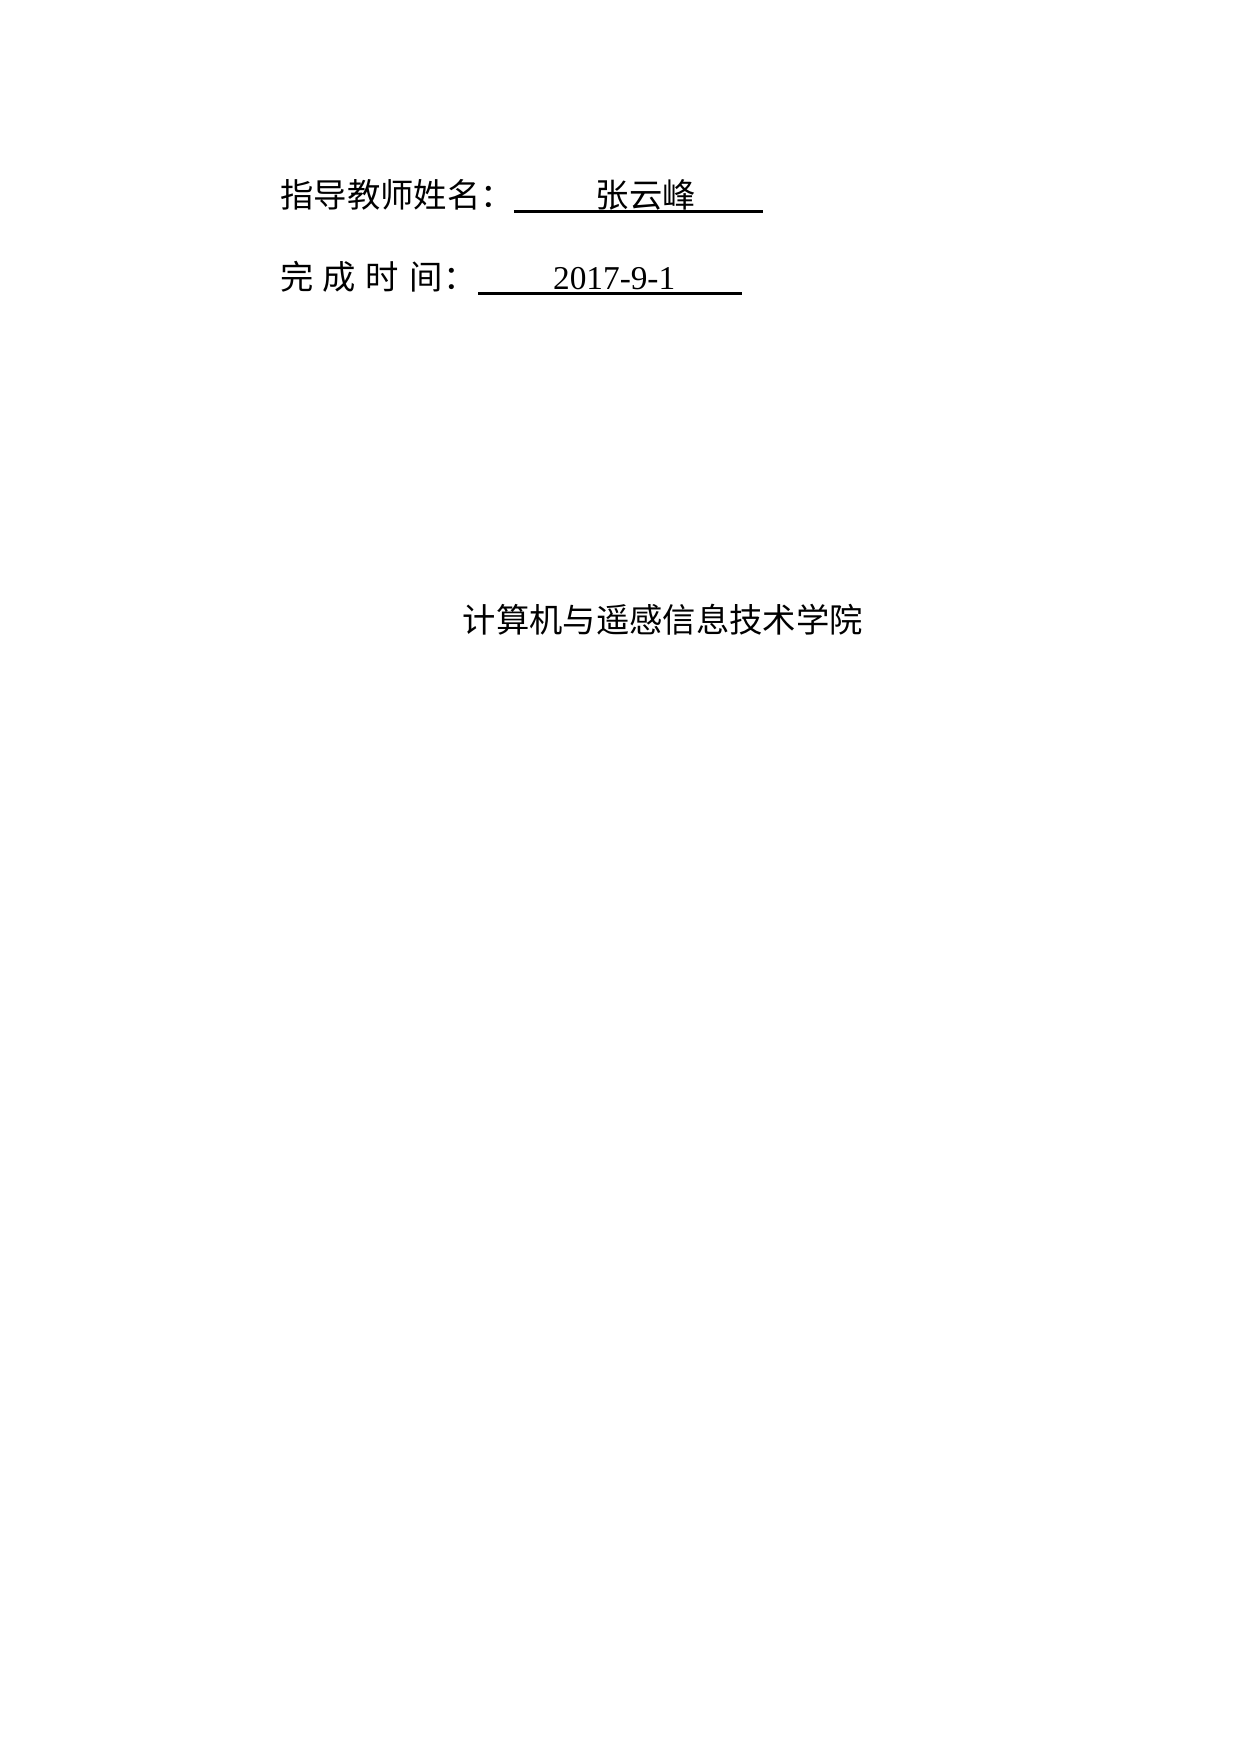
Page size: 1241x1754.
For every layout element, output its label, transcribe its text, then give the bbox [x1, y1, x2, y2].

text 计算机与遥感信息技术学院 [148, 586, 1110, 651]
text 指导教师姓名： 张云峰 [191, 161, 1110, 226]
text 完 成 时 间： 2017-9-1 [191, 242, 1110, 307]
